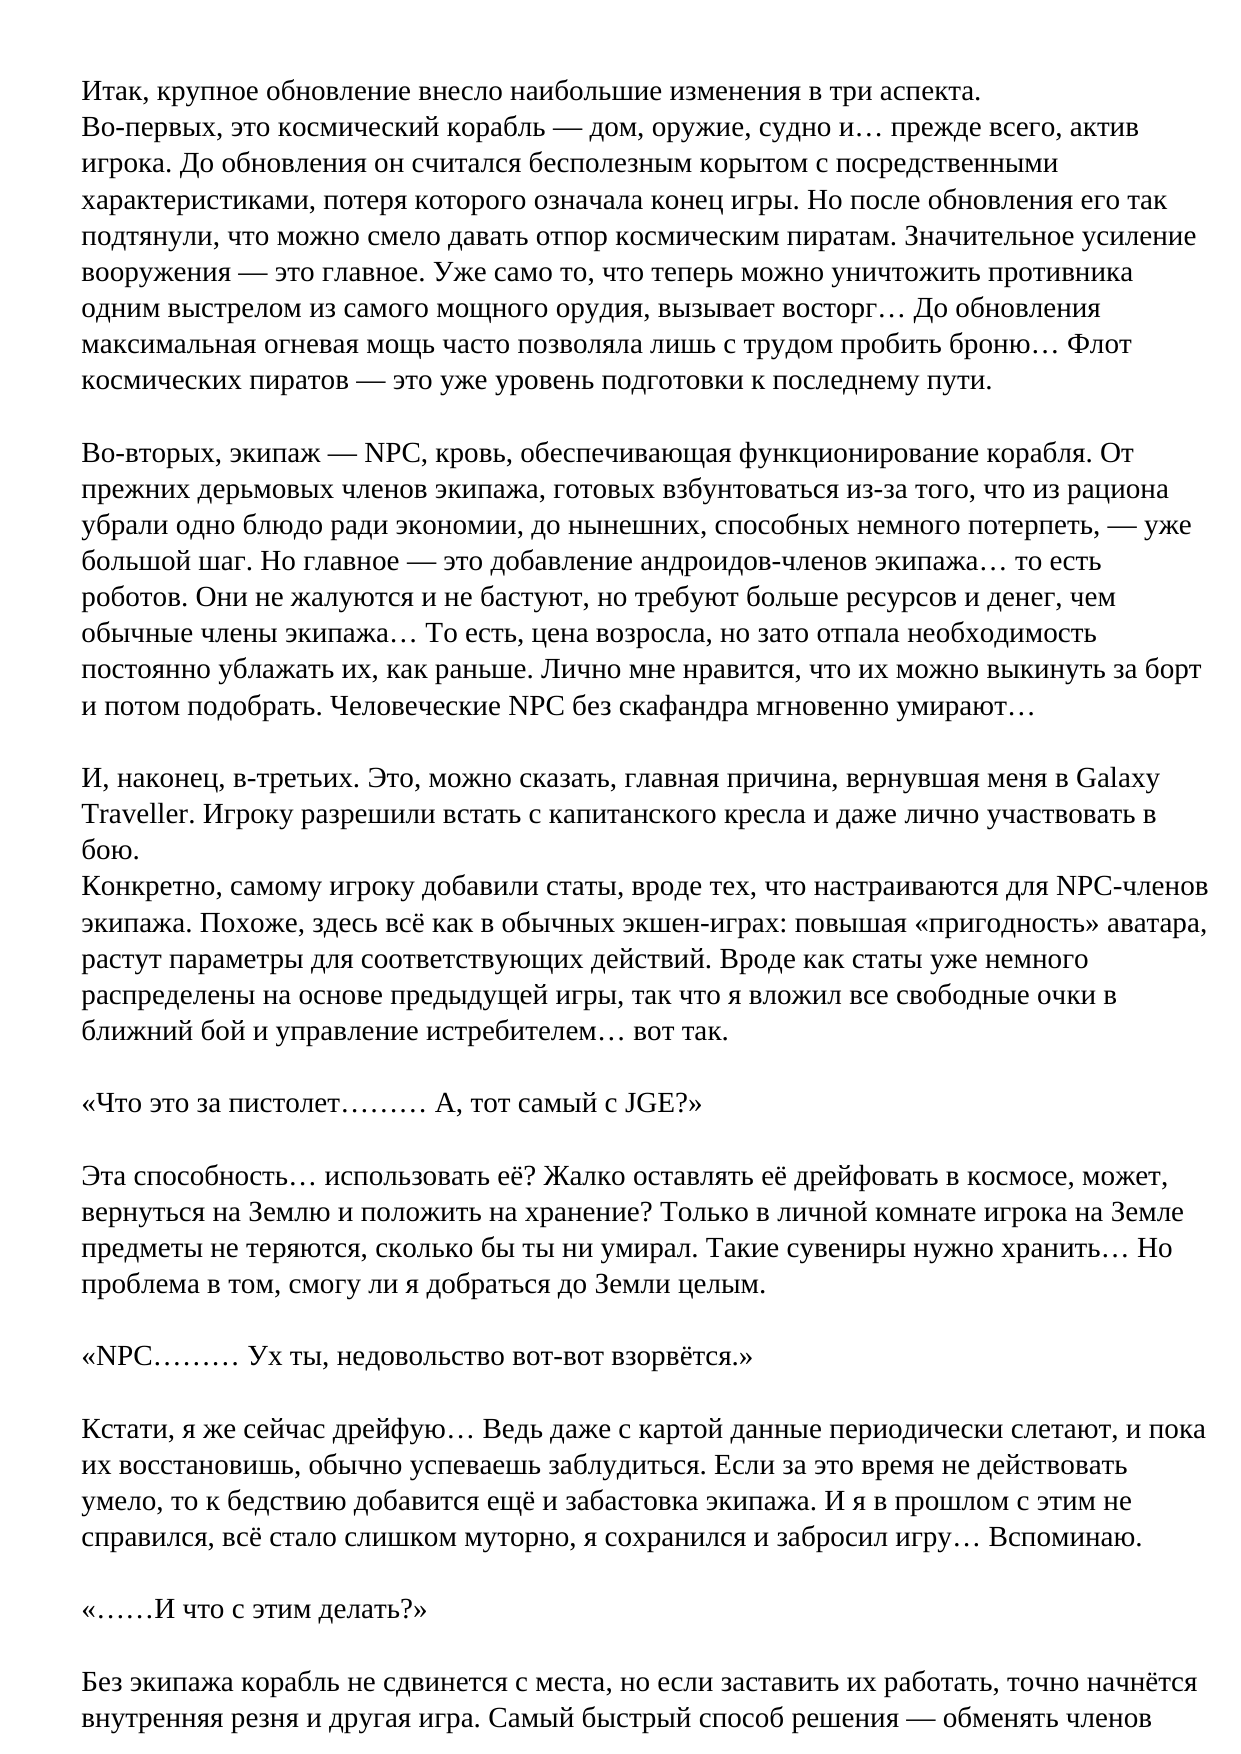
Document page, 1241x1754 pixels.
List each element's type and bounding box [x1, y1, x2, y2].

text [81, 37, 1215, 1733]
